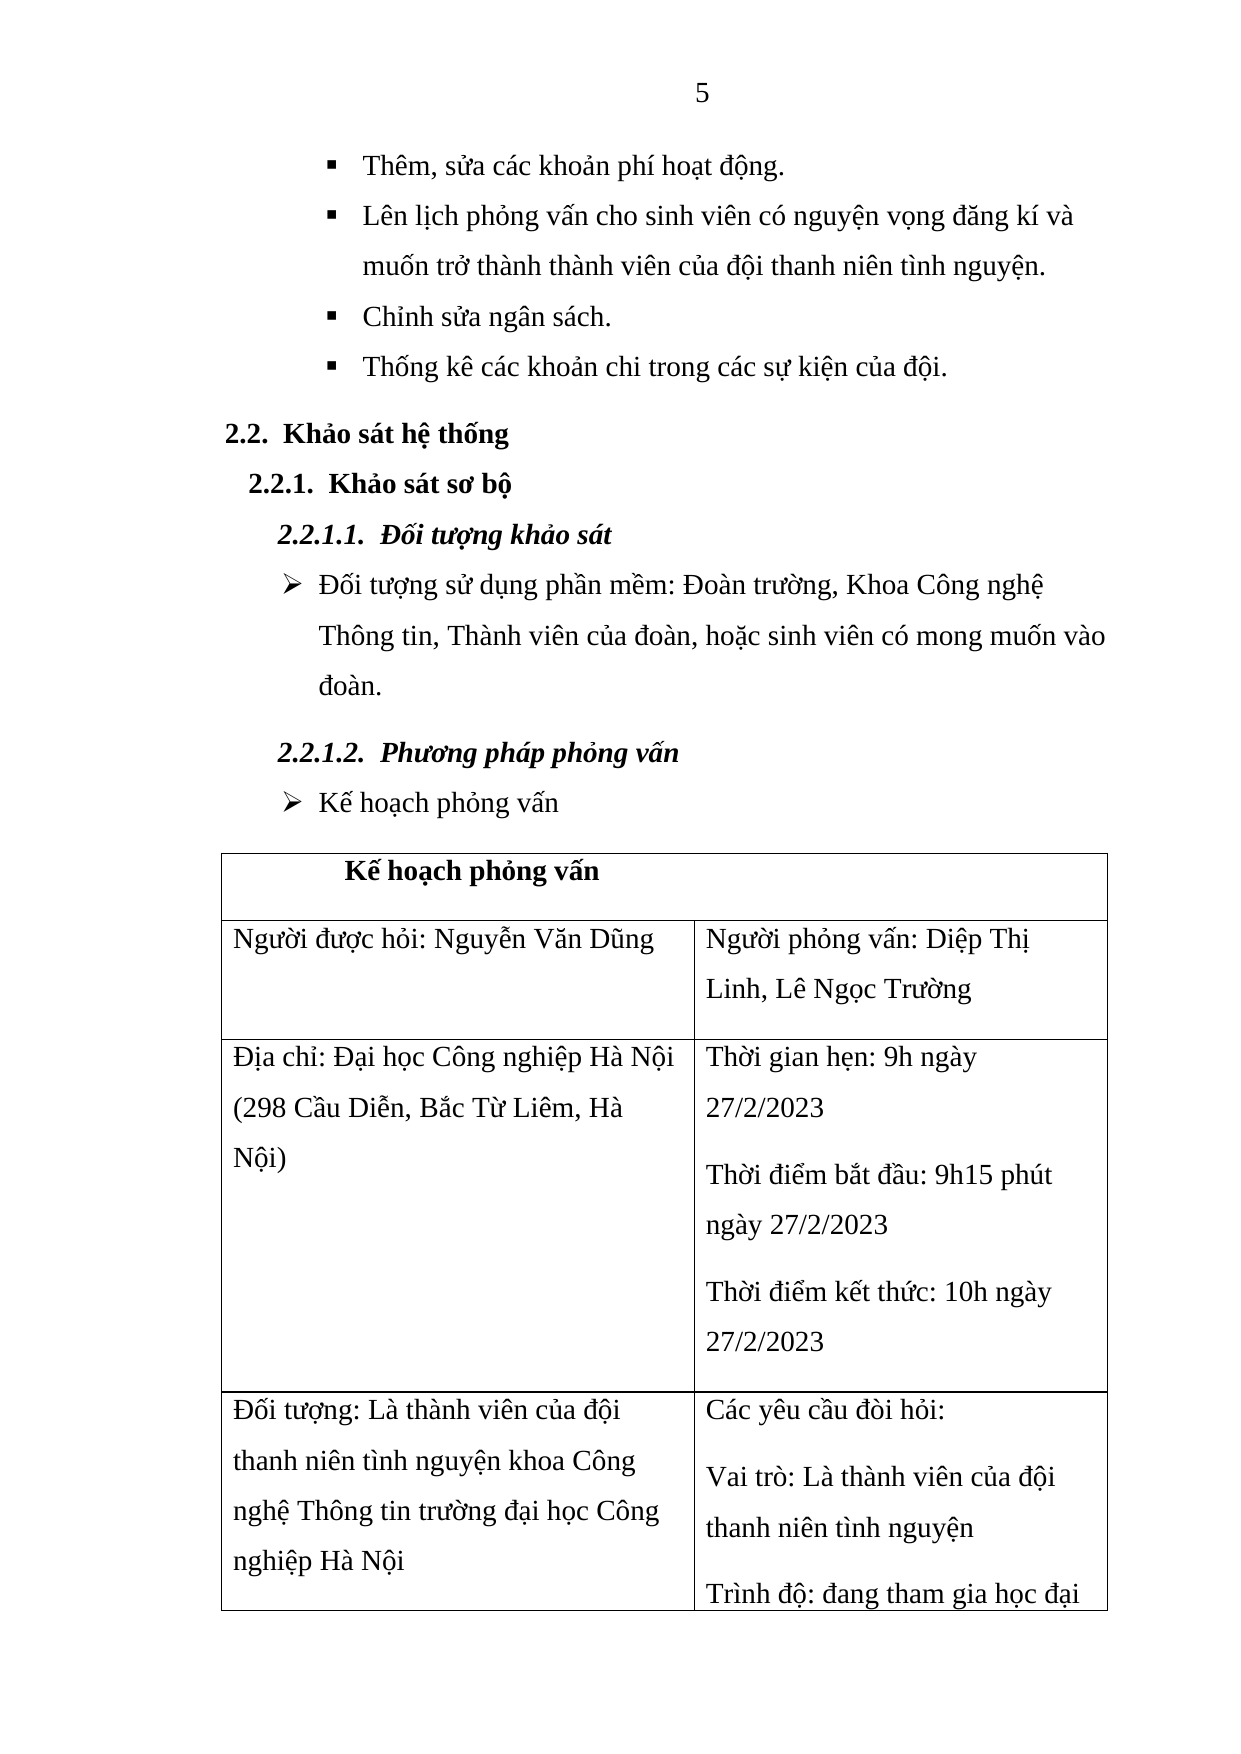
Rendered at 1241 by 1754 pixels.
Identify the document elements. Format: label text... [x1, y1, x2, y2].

list Kế hoạch phỏng vấn [281, 785, 1122, 819]
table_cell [222, 1393, 694, 1610]
table_cell Người phỏng vấn: Diệp Thị Linh, Lê Ngọc Trường [695, 921, 1107, 1038]
subtitle Khảo sát hệ thống [224, 416, 1122, 450]
list Lên lịch phỏng vấn cho sinh viên có nguyện vọng đăng kí và muốn trở thành thành viên của đội thanh niên tình nguyện. [325, 198, 1122, 282]
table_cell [695, 1393, 1107, 1610]
list Đối tượng sử dụng phần mềm: Đoàn trường, Khoa Công nghệ Thông tin, Thành viên của đoàn, hoặc sinh viên có mong muốn vào đoàn. [281, 567, 1122, 702]
table_header Kế hoạch phỏng vấn [222, 854, 1107, 920]
table_cell Thời gian hẹn: 9h ngày 27/2/2023 Thời điểm bắt đầu: 9h15 phút ngày 27/2/2023 Thời điểm kết thức: 10h ngày 27/2/2023 [695, 1040, 1107, 1391]
table_cell Người được hỏi: Nguyễn Văn Dũng [222, 921, 694, 1038]
list Chỉnh sửa ngân sách. [325, 299, 1122, 332]
subtitle Đối tượng khảo sát [278, 517, 1122, 551]
list Thêm, sửa các khoản phí hoạt động. [325, 148, 1122, 181]
subtitle Khảo sát sơ bộ [248, 467, 1122, 500]
table_cell Địa chỉ: Đại học Công nghiệp Hà Nội (298 Cầu Diễn, Bắc Từ Liêm, Hà Nội) [222, 1040, 694, 1391]
list Thống kê các khoản chi trong các sự kiện của đội. [325, 349, 1122, 383]
subtitle Phương pháp phỏng vấn [278, 735, 1122, 768]
